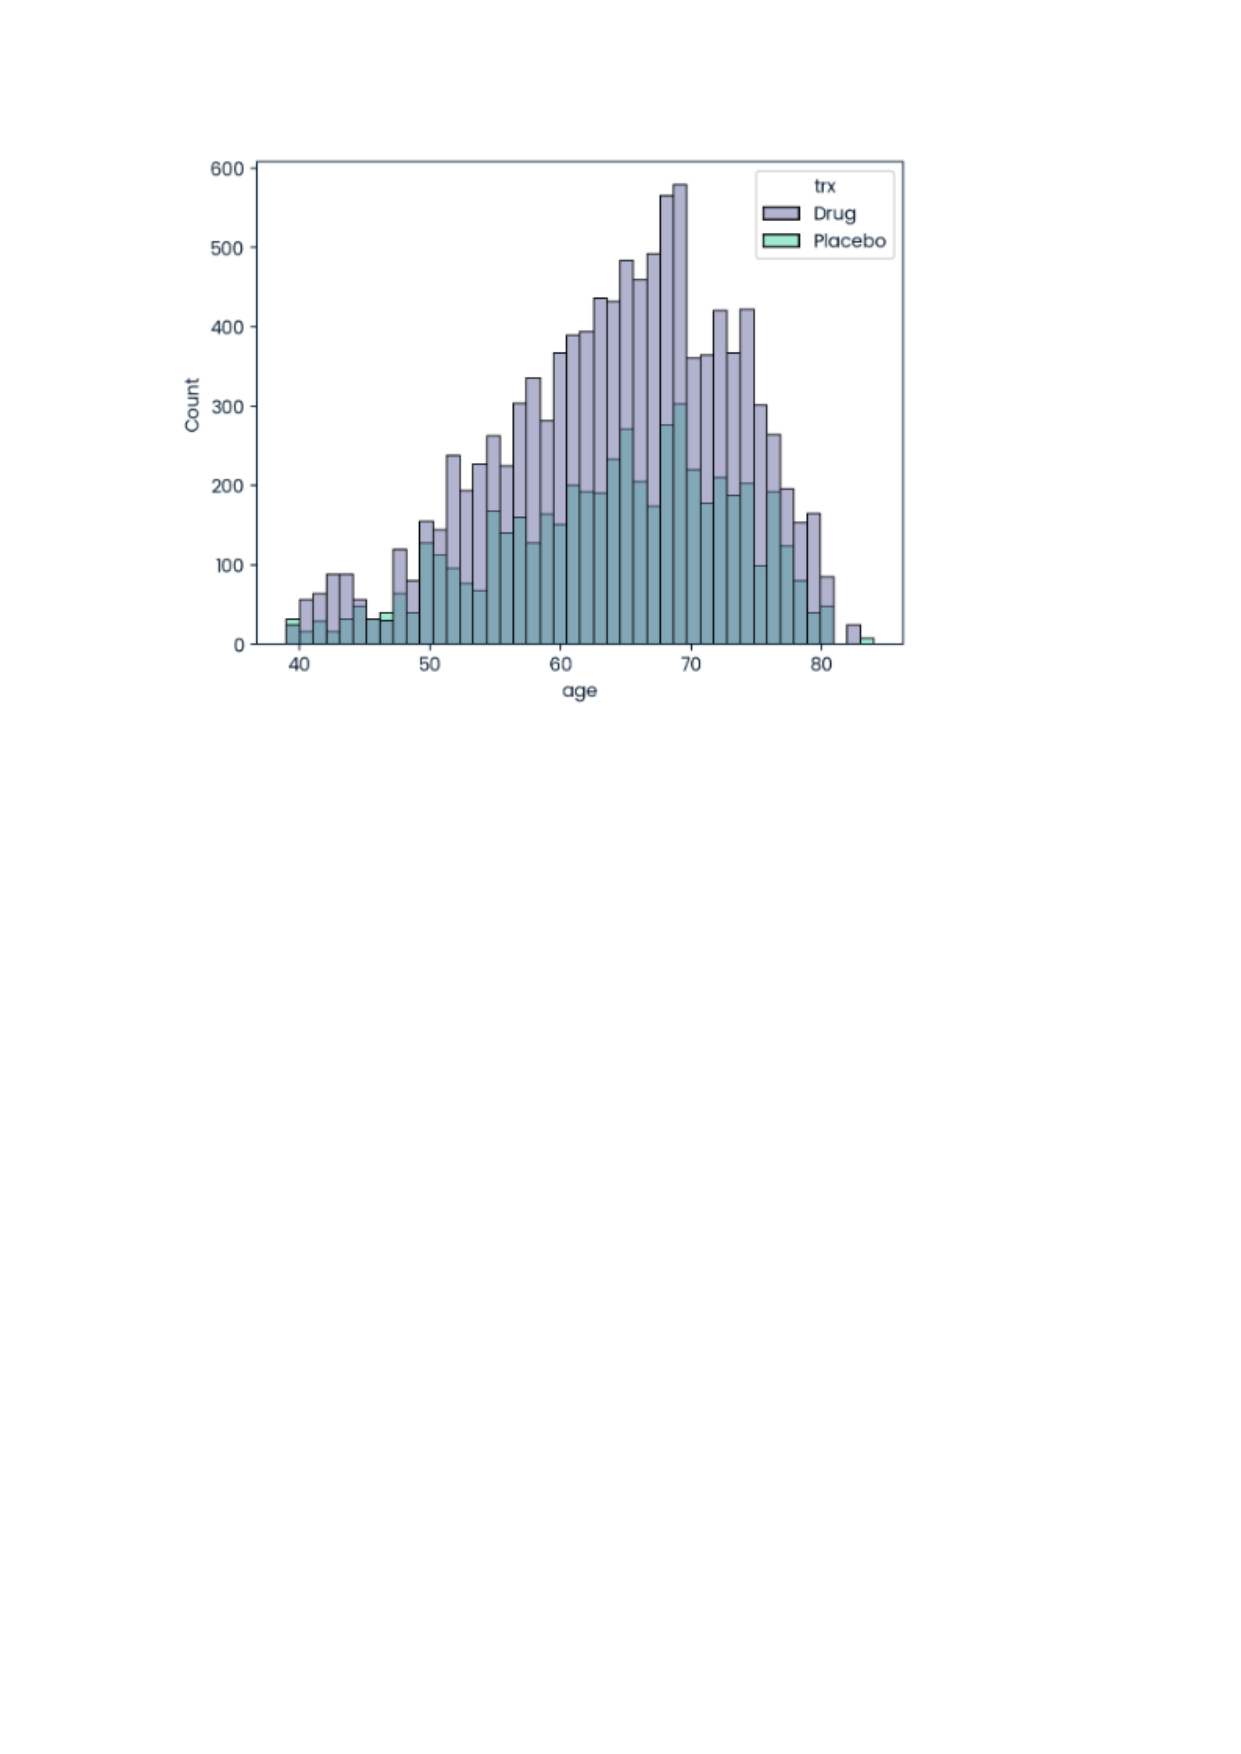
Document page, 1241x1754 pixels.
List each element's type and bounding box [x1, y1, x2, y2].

picture [150, 150, 971, 711]
